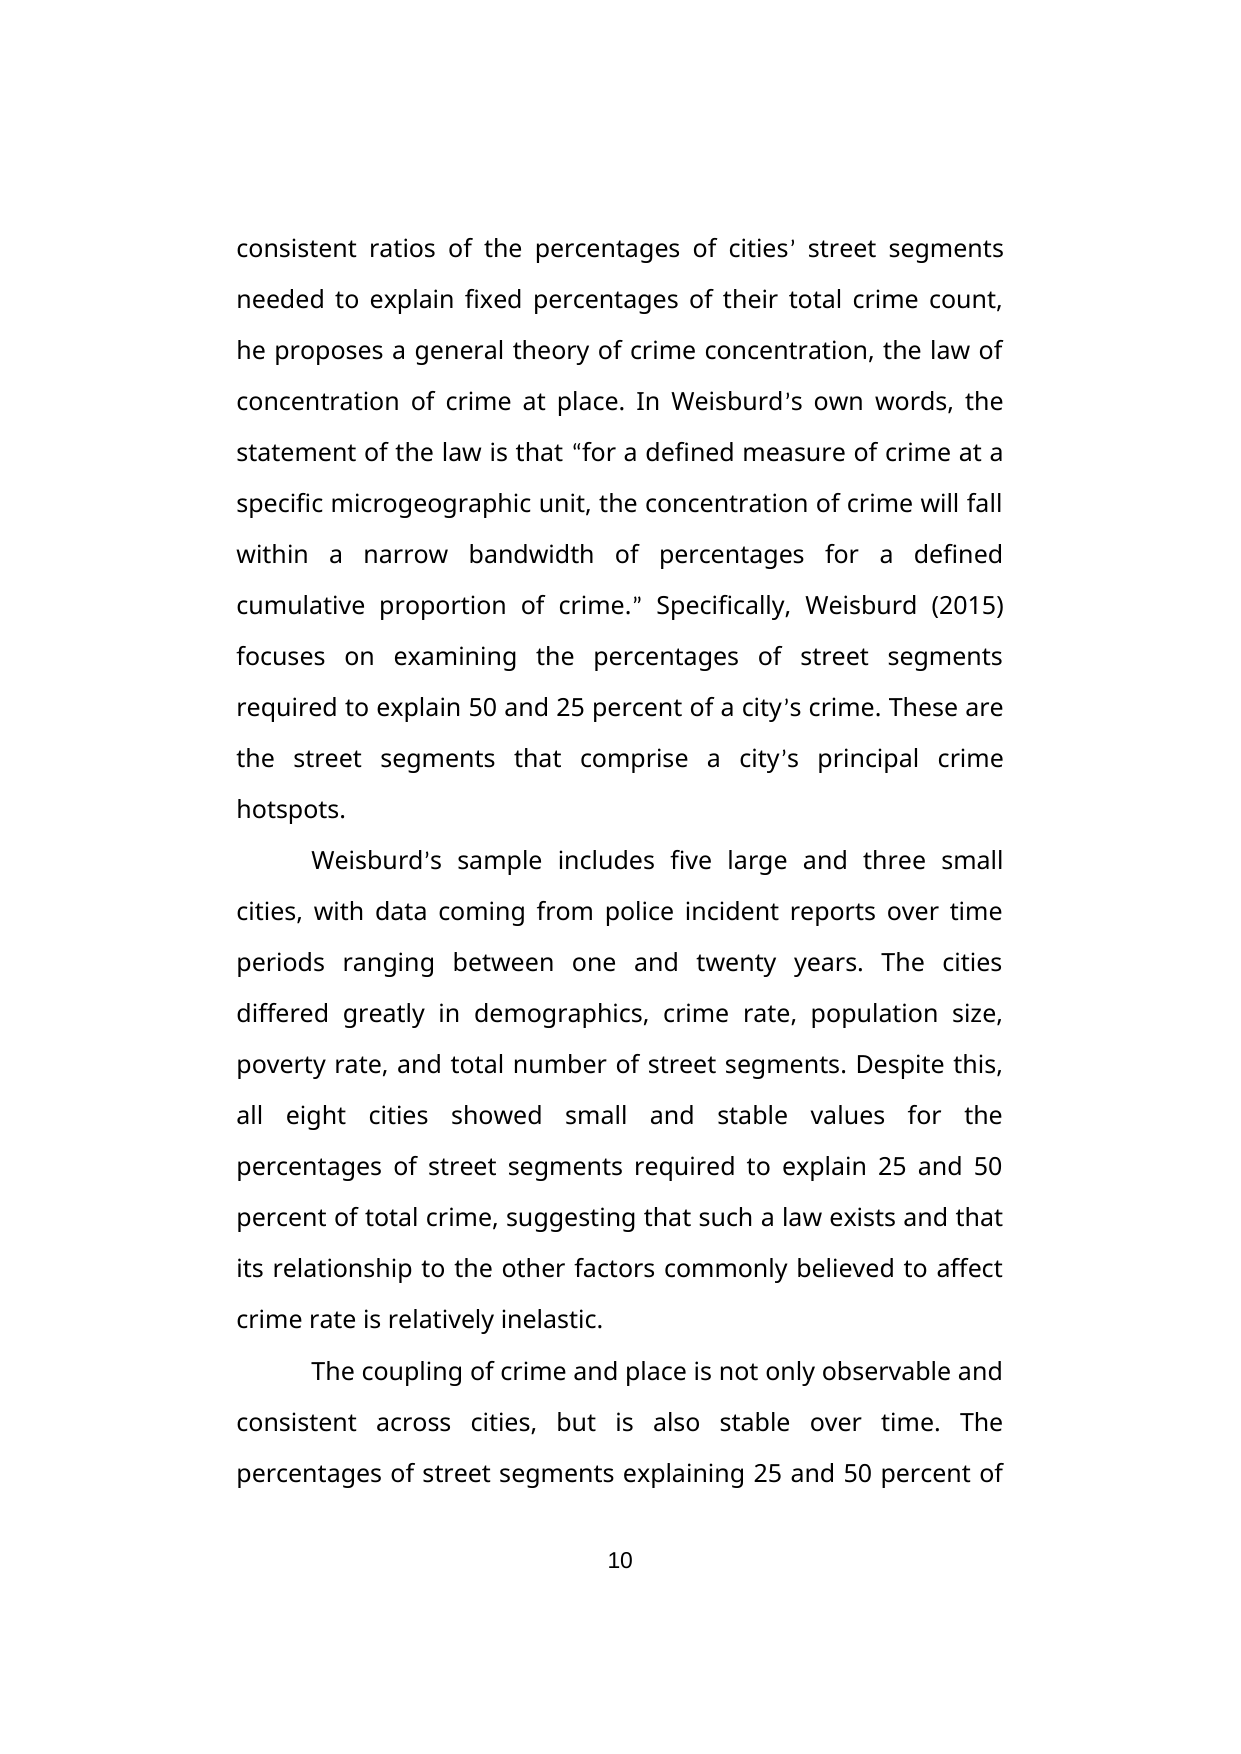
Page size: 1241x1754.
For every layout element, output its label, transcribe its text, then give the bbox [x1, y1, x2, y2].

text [236, 1353, 1004, 1489]
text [236, 230, 1004, 826]
text Weisburd’s sample includes five large and three small cities, with data coming from police incident reports over time periods ranging between one and twenty years. The cities differed greatly in demographics, crime rate, population size, poverty rate, and total number of street segments. Despite this, all eight cities showed small and stable values for the percentages of street segments required to explain 25 and 50 percent of total crime, suggesting that such a law exists and that its relationship to the other factors commonly believed to affect crime rate is relatively inelastic. [236, 843, 1004, 1336]
